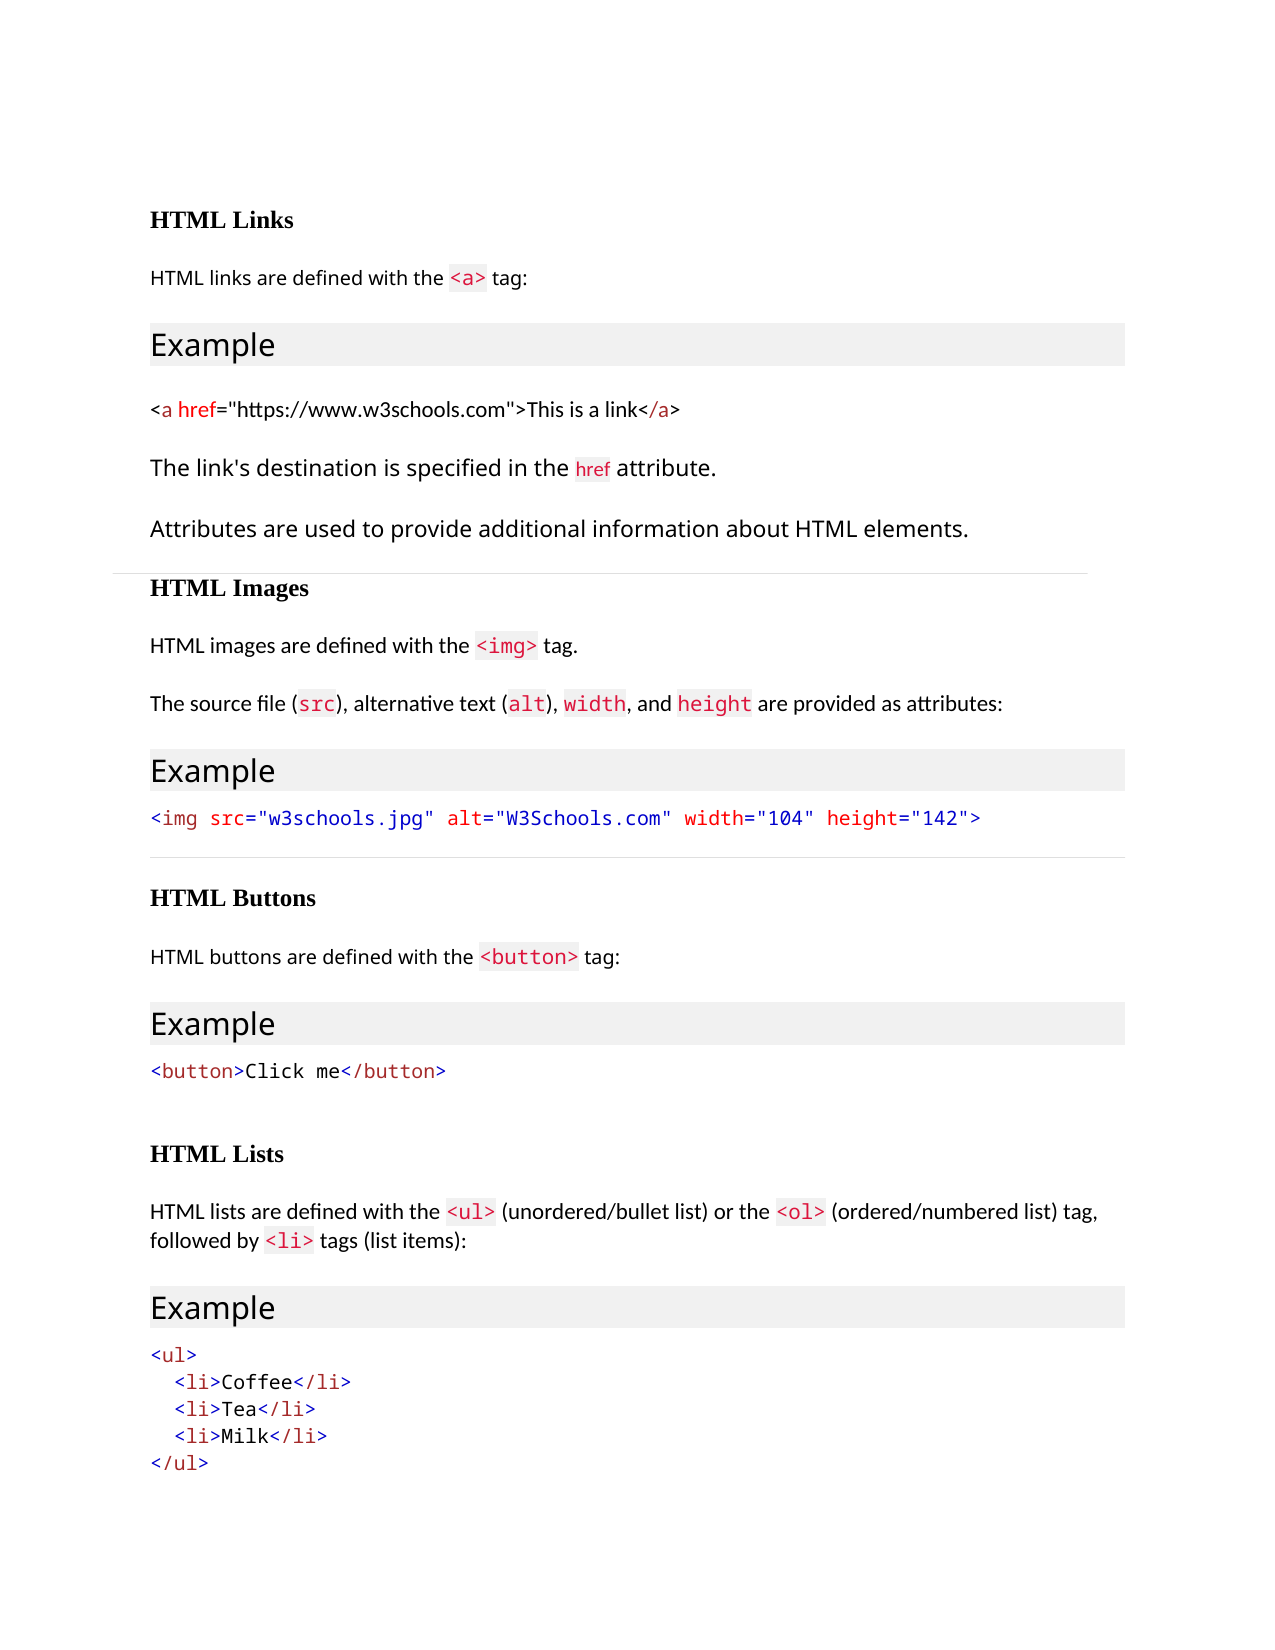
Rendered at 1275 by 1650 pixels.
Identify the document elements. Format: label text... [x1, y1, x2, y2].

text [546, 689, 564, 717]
text <img src="w3schools.jpg" alt="W3Schools.com" width="104" height="142"> [150, 804, 1125, 831]
text HTML Lists [150, 1139, 1125, 1168]
text HTML buttons are defined with the <button> tag: [579, 942, 1125, 971]
text HTML images are defined with the <img> tag. [150, 631, 475, 660]
text Example [150, 323, 1125, 366]
text Example [150, 1286, 1125, 1328]
text Attributes are used to provide additional information about HTML elements. [150, 513, 1125, 544]
text HTML Buttons [150, 858, 1125, 912]
text HTML lists are defined with the <ul> (unordered/bullet list) or the <ol> (ordered/numbered list) tag, followed by <li> tags (list items): [150, 1197, 1125, 1254]
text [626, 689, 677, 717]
text The source file (src), alternative text (alt), width, and height are provided as attributes: [752, 689, 1125, 717]
text HTML Images [112, 573, 1125, 602]
text Example [150, 749, 1125, 791]
text HTML Links [150, 205, 1125, 233]
text Example [150, 1002, 1125, 1045]
text HTML buttons are defined with the <button> tag: [150, 942, 479, 971]
text HTML images are defined with the <img> tag. [538, 631, 1125, 660]
text HTML links are defined with the <a> tag: [150, 263, 1125, 292]
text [150, 1341, 1125, 1476]
text The link's destination is specified in the href attribute. [150, 452, 1125, 483]
text <button>Click me</button> [150, 1058, 1125, 1085]
text <a href="https://www.w3schools.com">This is a link</a> [150, 395, 1125, 423]
